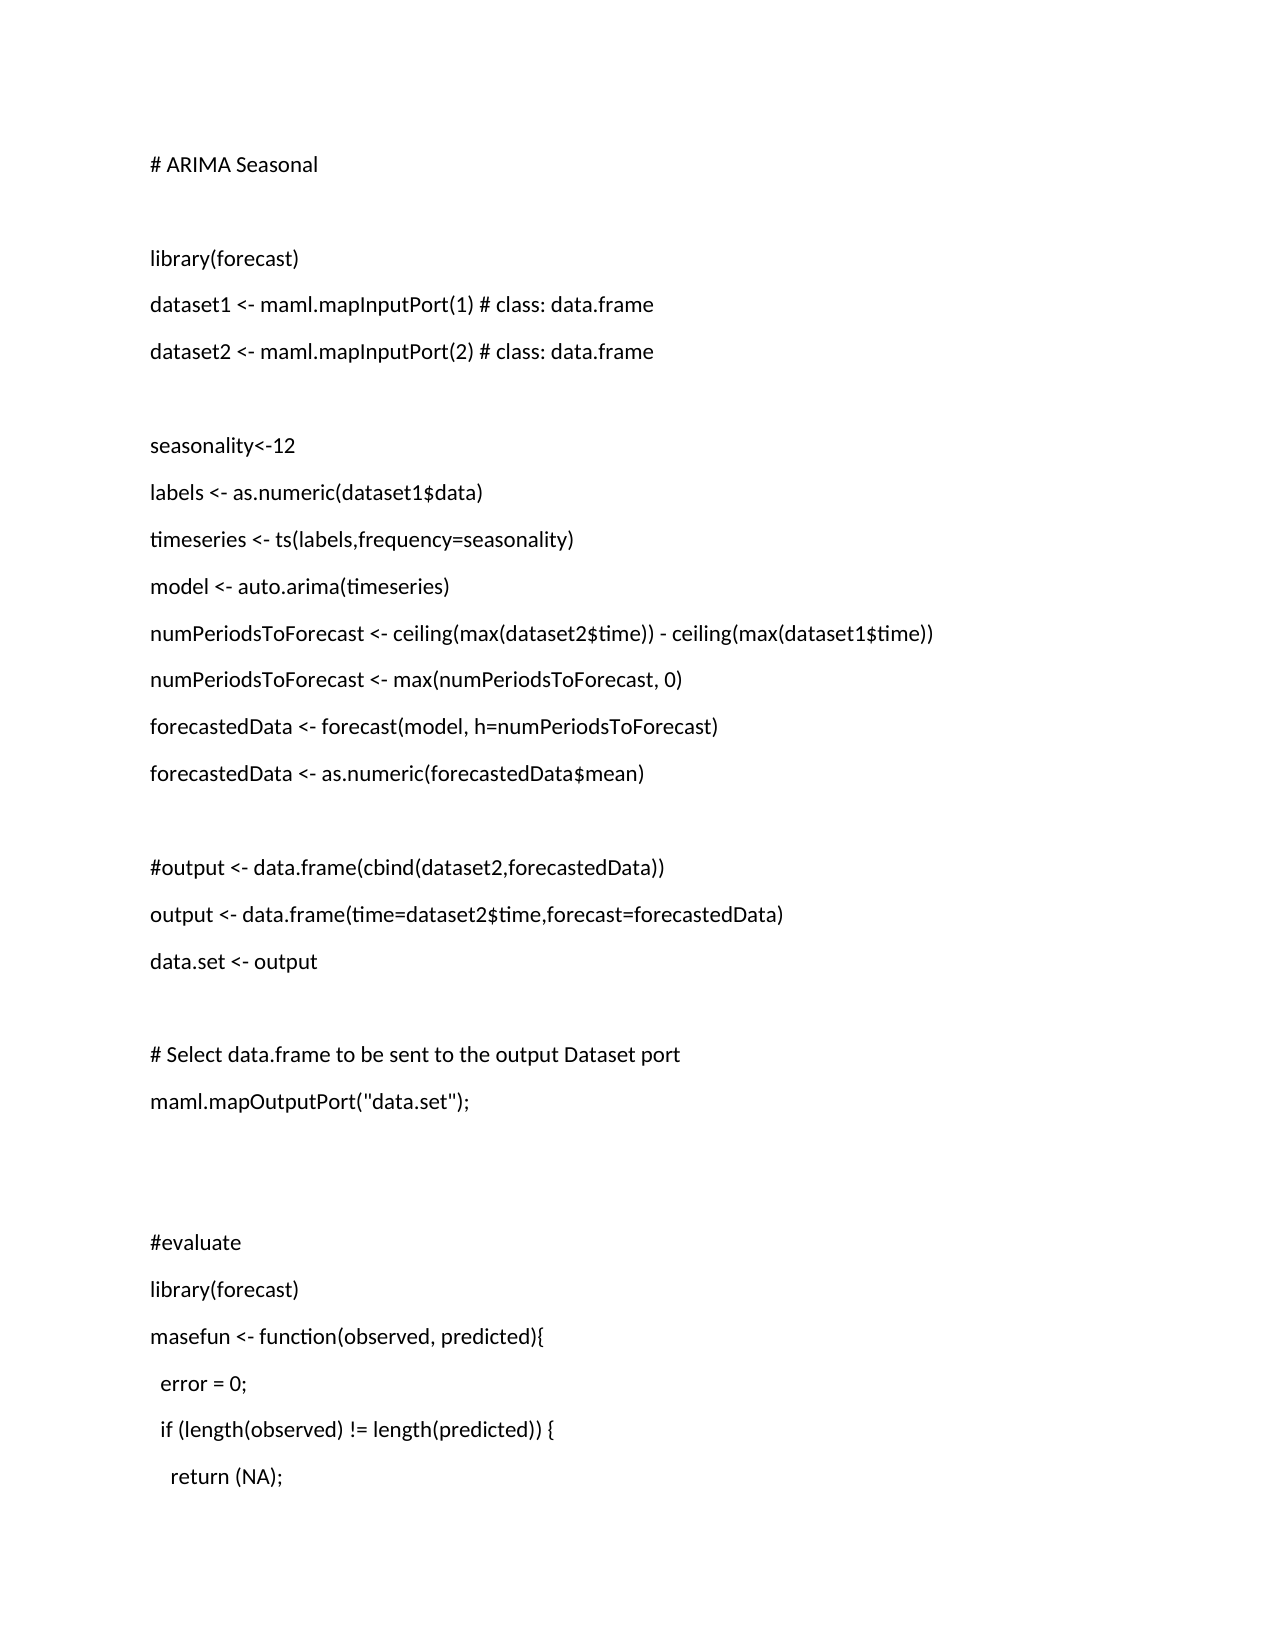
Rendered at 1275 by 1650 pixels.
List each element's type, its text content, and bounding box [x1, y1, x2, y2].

text timeseries <- ts(labels,frequency=seasonality) [150, 525, 1125, 553]
text seasonality<-12 [150, 431, 1125, 459]
text maml.mapOutputPort("data.set"); [150, 1087, 1125, 1116]
text numPeriodsToForecast <- ceiling(max(dataset2$time)) - ceiling(max(dataset1$time)) [150, 619, 1125, 647]
text numPeriodsToForecast <- max(numPeriodsToForecast, 0) [150, 666, 1125, 694]
text if (length(observed) != length(predicted)) { [150, 1416, 1125, 1444]
text dataset1 <- maml.mapInputPort(1) # class: data.frame [150, 291, 1125, 319]
text # Select data.frame to be sent to the output Dataset port [150, 1041, 1125, 1069]
text dataset2 <- maml.mapInputPort(2) # class: data.frame [150, 337, 1125, 366]
text # ARIMA Seasonal [150, 150, 1125, 178]
text forecastedData <- forecast(model, h=numPeriodsToForecast) [150, 712, 1125, 741]
text library(forecast) [150, 1275, 1125, 1303]
text library(forecast) [150, 244, 1125, 272]
text output <- data.frame(time=dataset2$time,forecast=forecastedData) [150, 900, 1125, 928]
text forecastedData <- as.numeric(forecastedData$mean) [150, 759, 1125, 787]
text #evaluate [150, 1228, 1125, 1256]
text return (NA); [150, 1462, 1125, 1491]
text error = 0; [150, 1369, 1125, 1397]
text #output <- data.frame(cbind(dataset2,forecastedData)) [150, 853, 1125, 881]
text masefun <- function(observed, predicted){ [150, 1322, 1125, 1350]
text data.set <- output [150, 947, 1125, 975]
text labels <- as.numeric(dataset1$data) [150, 478, 1125, 506]
text model <- auto.arima(timeseries) [150, 572, 1125, 600]
